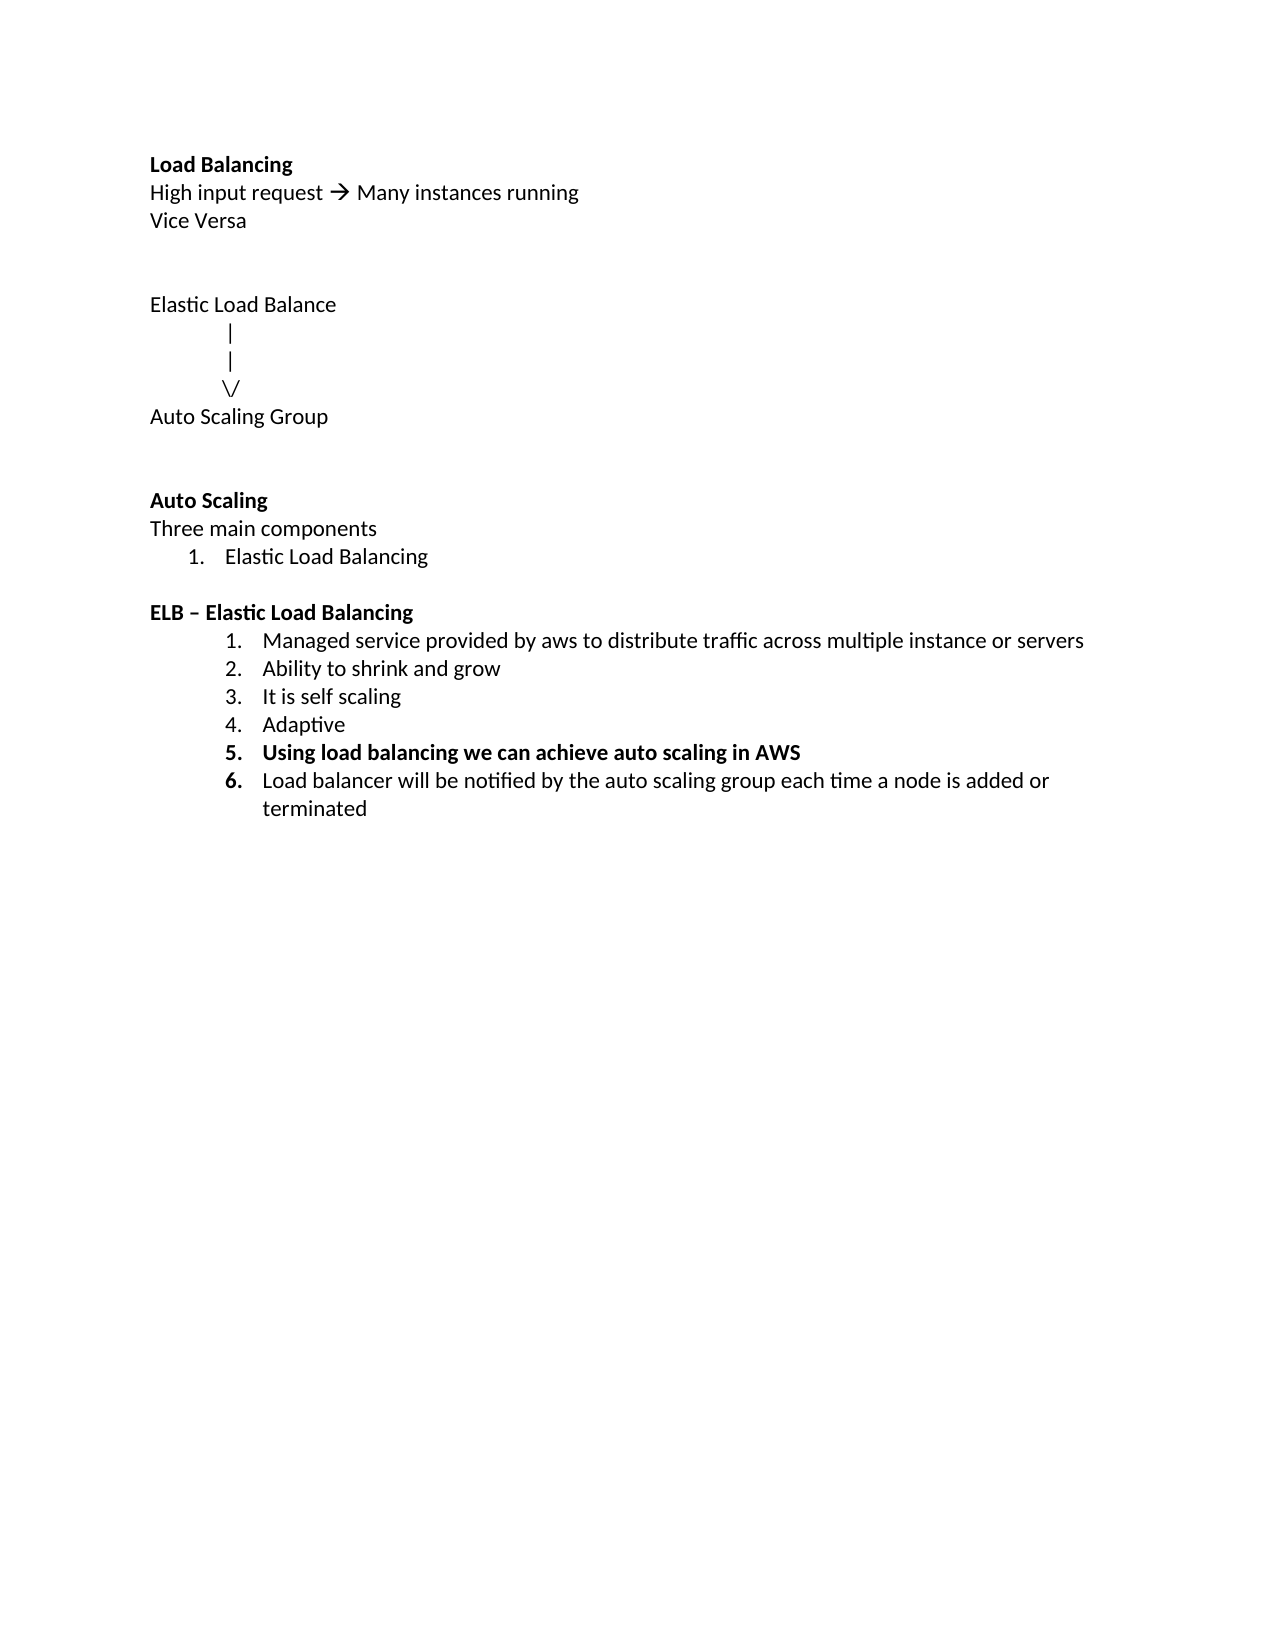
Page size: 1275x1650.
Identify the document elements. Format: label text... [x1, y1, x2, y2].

list Ability to shrink and grow [225, 654, 1125, 682]
list Elastic Load Balancing [187, 542, 1125, 570]
list Using load balancing we can achieve auto scaling in AWS [225, 738, 1125, 766]
text \/ [150, 374, 1125, 402]
list Load balancer will be notified by the auto scaling group each time a node is added or terminated [225, 766, 1125, 822]
list Managed service provided by aws to distribute traffic across multiple instance or servers [225, 626, 1125, 654]
text | [150, 318, 1125, 346]
text Auto Scaling [150, 486, 1125, 514]
text Three main components [150, 514, 1125, 542]
list Adaptive [225, 710, 1125, 738]
list It is self scaling [225, 682, 1125, 710]
text Load Balancing [150, 150, 1125, 178]
text ELB – Elastic Load Balancing [150, 598, 1125, 626]
text Vice Versa [150, 206, 1125, 234]
text High input request Many instances running [150, 178, 1125, 206]
text Auto Scaling Group [150, 402, 1125, 430]
text Elastic Load Balance [150, 290, 1125, 318]
text | [150, 346, 1125, 374]
